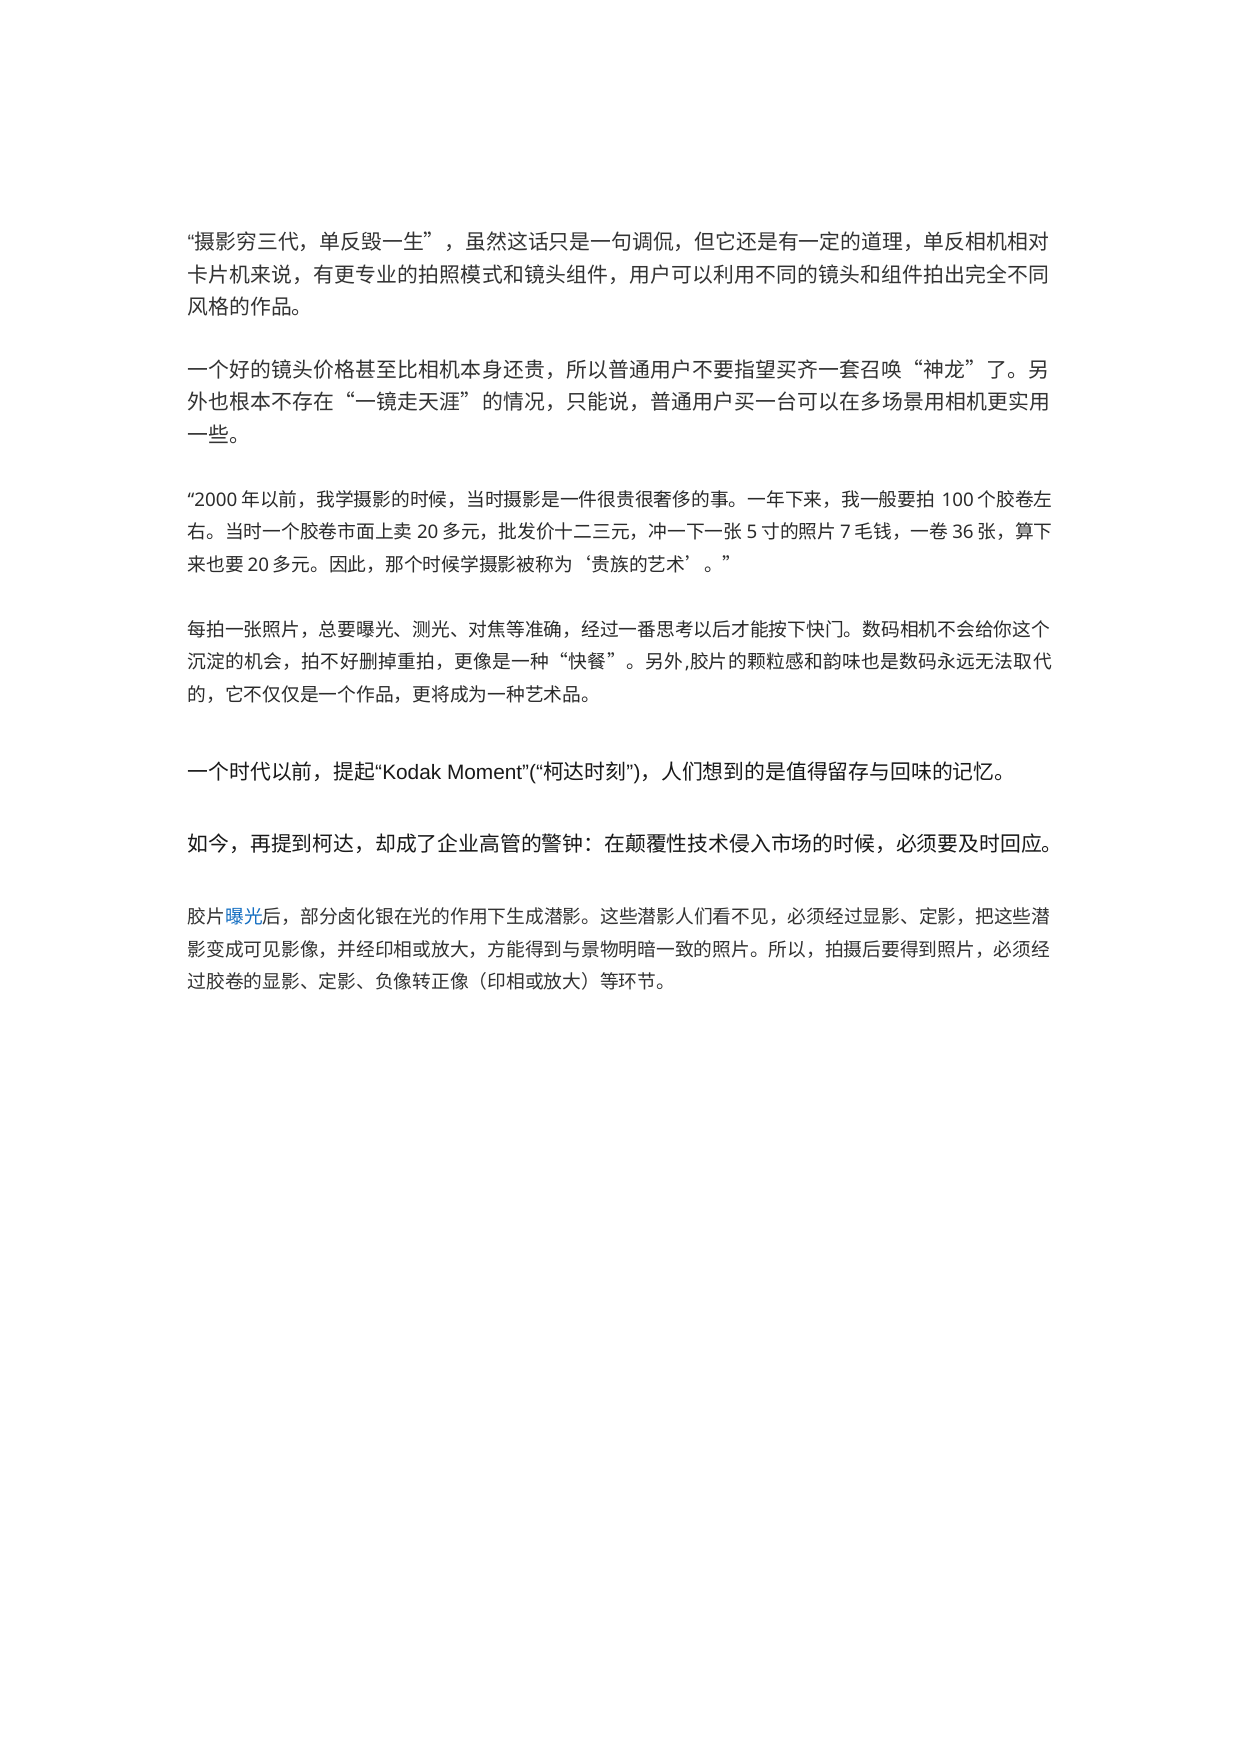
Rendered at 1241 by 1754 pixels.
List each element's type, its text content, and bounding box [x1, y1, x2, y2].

text 胶片曝光后，部分卤化银在光的作用下生成潜影。这些潜影人们看不见，必须经过显影、定影，把这些潜影变成可见影像，并经印相或放大，方能得到与景物明暗一致的照片。所以，拍摄后要得到照片，必须经过胶卷的显影、定影、负像转正像（印相或放大）等环节。 [187, 899, 1053, 997]
text “2000年以前，我学摄影的时候，当时摄影是一件很贵很奢侈的事。一年下来，我一般要拍100个胶卷左右。当时一个胶卷市面上卖20多元，批发价十二三元，冲一下一张5寸的照片7毛钱，一卷36张，算下来也要20多元。因此，那个时候学摄影被称为‘贵族的艺术’。” [187, 482, 1053, 579]
text 一个时代以前，提起“Kodak Moment”(“柯达时刻”)，人们想到的是值得留存与回味的记忆。 [187, 756, 1053, 788]
text “摄影穷三代，单反毁一生”，虽然这话只是一句调侃，但它还是有一定的道理，单反相机相对卡片机来说，有更专业的拍照模式和镜头组件，用户可以利用不同的镜头和组件拍出完全不同风格的作品。 [187, 224, 1053, 322]
text 如今，再提到柯达，却成了企业高管的警钟：在颠覆性技术侵入市场的时候，必须要及时回应。 [187, 828, 1053, 860]
text 每拍一张照片，总要曝光、测光、对焦等准确，经过一番思考以后才能按下快门。数码相机不会给你这个沉淀的机会，拍不好删掉重拍，更像是一种“快餐”。另外,胶片的颗粒感和韵味也是数码永远无法取代的，它不仅仅是一个作品，更将成为一种艺术品。 [187, 612, 1053, 709]
text 一个好的镜头价格甚至比相机本身还贵，所以普通用户不要指望买齐一套召唤“神龙”了。另外也根本不存在“一镜走天涯”的情况，只能说，普通用户买一台可以在多场景用相机更实用一些。 [187, 352, 1053, 449]
